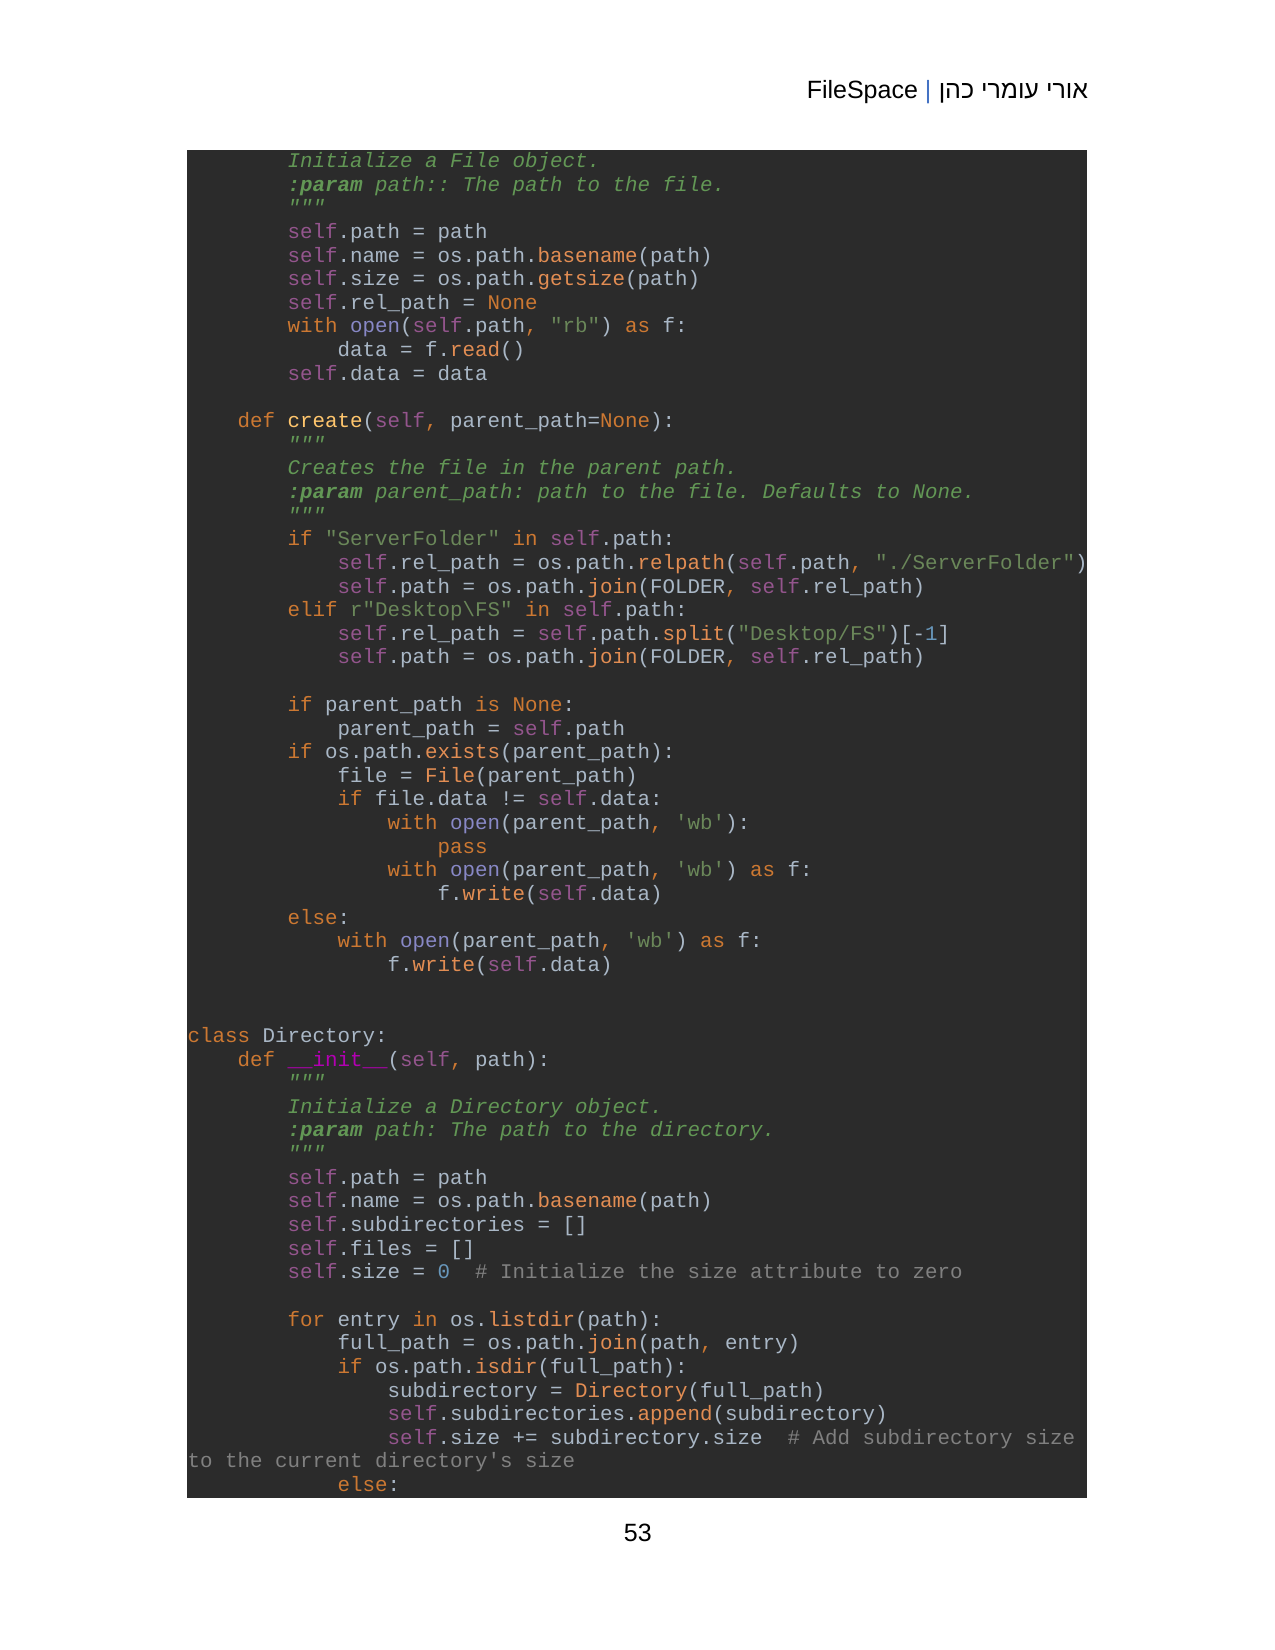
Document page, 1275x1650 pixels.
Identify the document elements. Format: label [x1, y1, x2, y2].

text [187, 150, 1087, 1498]
